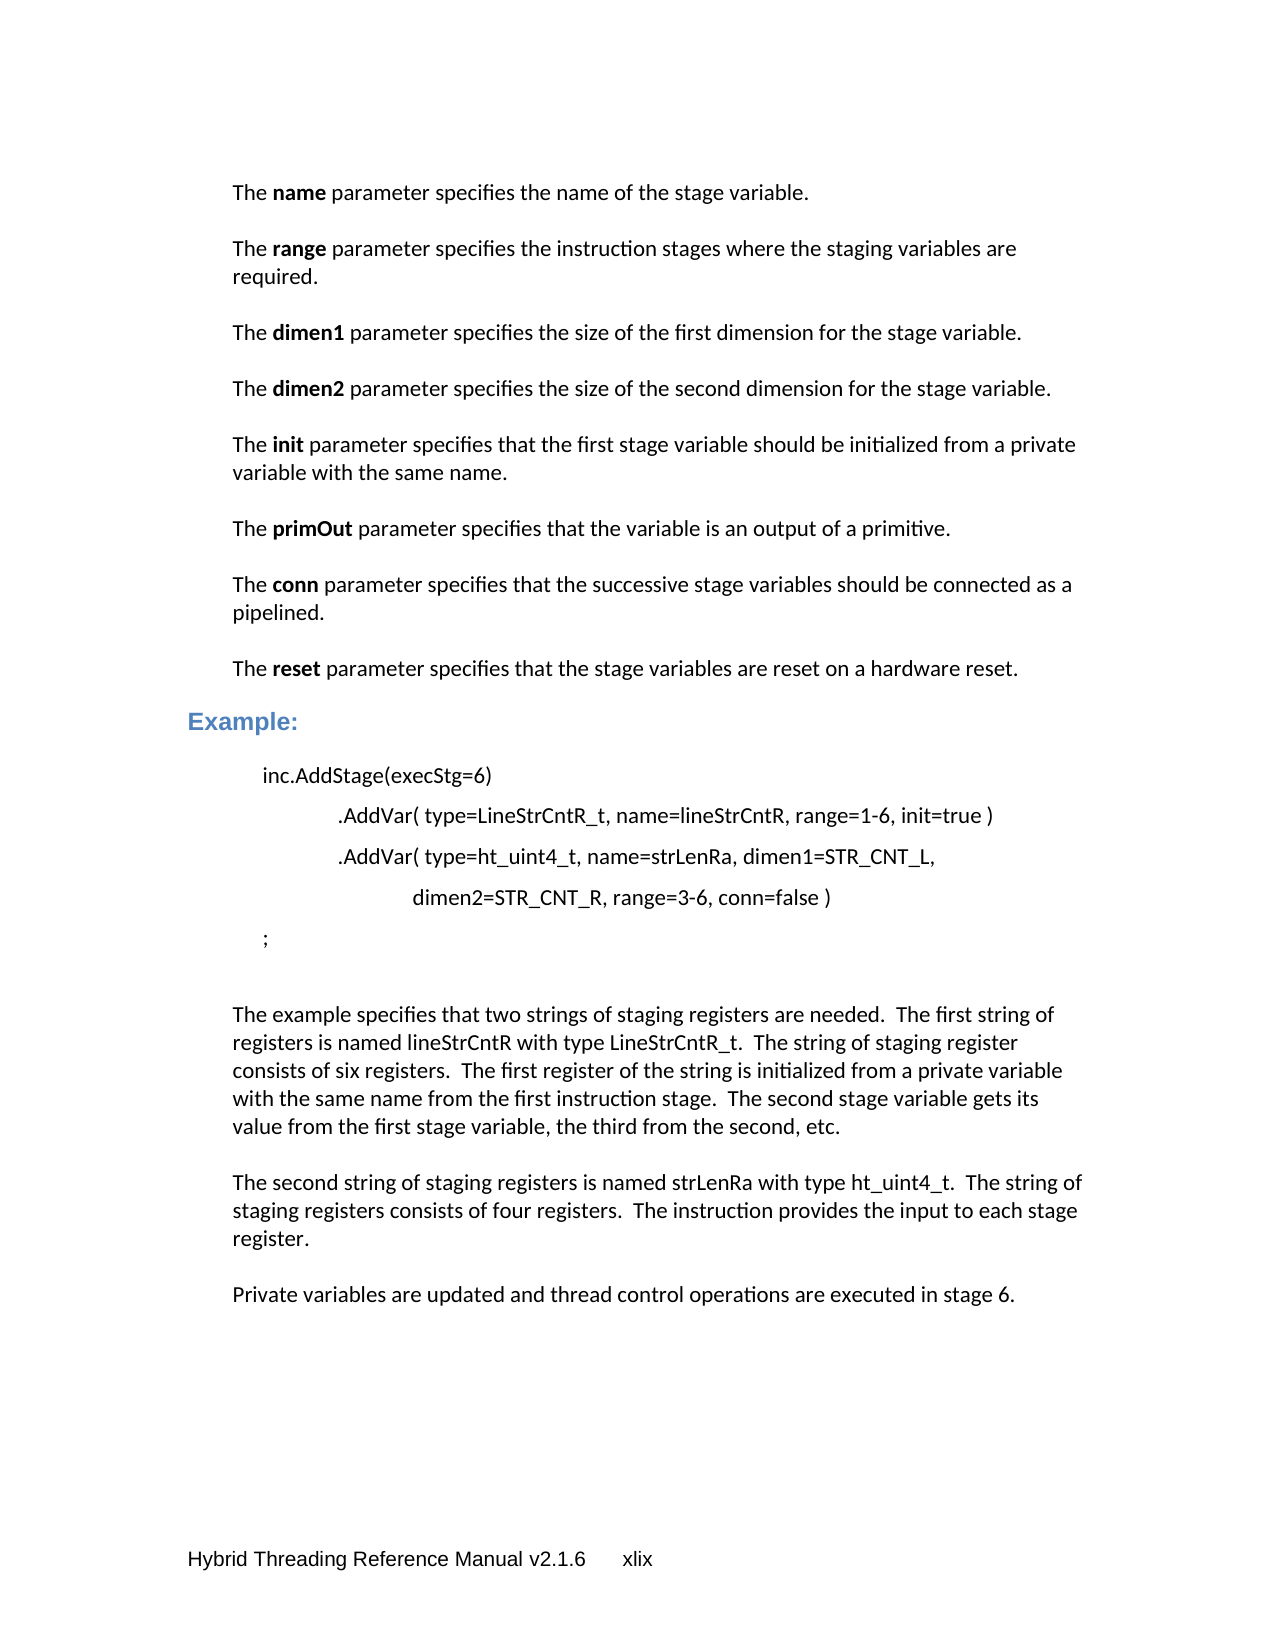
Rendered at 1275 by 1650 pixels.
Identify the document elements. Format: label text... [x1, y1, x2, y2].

text inc.AddStage(execStg=6) [262, 761, 1087, 789]
text The dimen2 parameter specifies the size of the second dimension for the stage variable. [232, 374, 1087, 402]
text The second string of staging registers is named strLenRa with type ht_uint4_t. The string of staging registers consists of four registers. The instruction provides the input to each stage register. [232, 1168, 1087, 1252]
text dimen2=STR_CNT_R, range=3-6, conn=false ) [412, 883, 1087, 911]
text .AddVar( type=ht_uint4_t, name=strLenRa, dimen1=STR_CNT_L, [337, 842, 1087, 870]
text The name parameter specifies the name of the stage variable. [232, 178, 1087, 206]
text The init parameter specifies that the first stage variable should be initialized from a private variable with the same name. [232, 430, 1087, 486]
text The example specifies that two strings of staging registers are needed. The first string of registers is named lineStrCntR with type LineStrCntR_t. The string of staging register consists of six registers. The first register of the string is initialized from a private variable with the same name from the first instruction stage. The second stage variable gets its value from the first stage variable, the third from the second, etc. [232, 1000, 1087, 1140]
text The primOut parameter specifies that the variable is an output of a primitive. [232, 514, 1087, 542]
text The dimen1 parameter specifies the size of the first dimension for the stage variable. [232, 318, 1087, 346]
text ; [262, 923, 1087, 951]
text The conn parameter specifies that the successive stage variables should be connected as a pipelined. [232, 570, 1087, 626]
text Private variables are updated and thread control operations are executed in stage 6. [232, 1280, 1087, 1308]
text .AddVar( type=LineStrCntR_t, name=lineStrCntR, range=1-6, init=true ) [337, 802, 1087, 830]
text The reset parameter specifies that the stage variables are reset on a hardware reset. [232, 654, 1087, 682]
text Example: [187, 707, 1087, 736]
text The range parameter specifies the instruction stages where the staging variables are required. [232, 234, 1087, 290]
